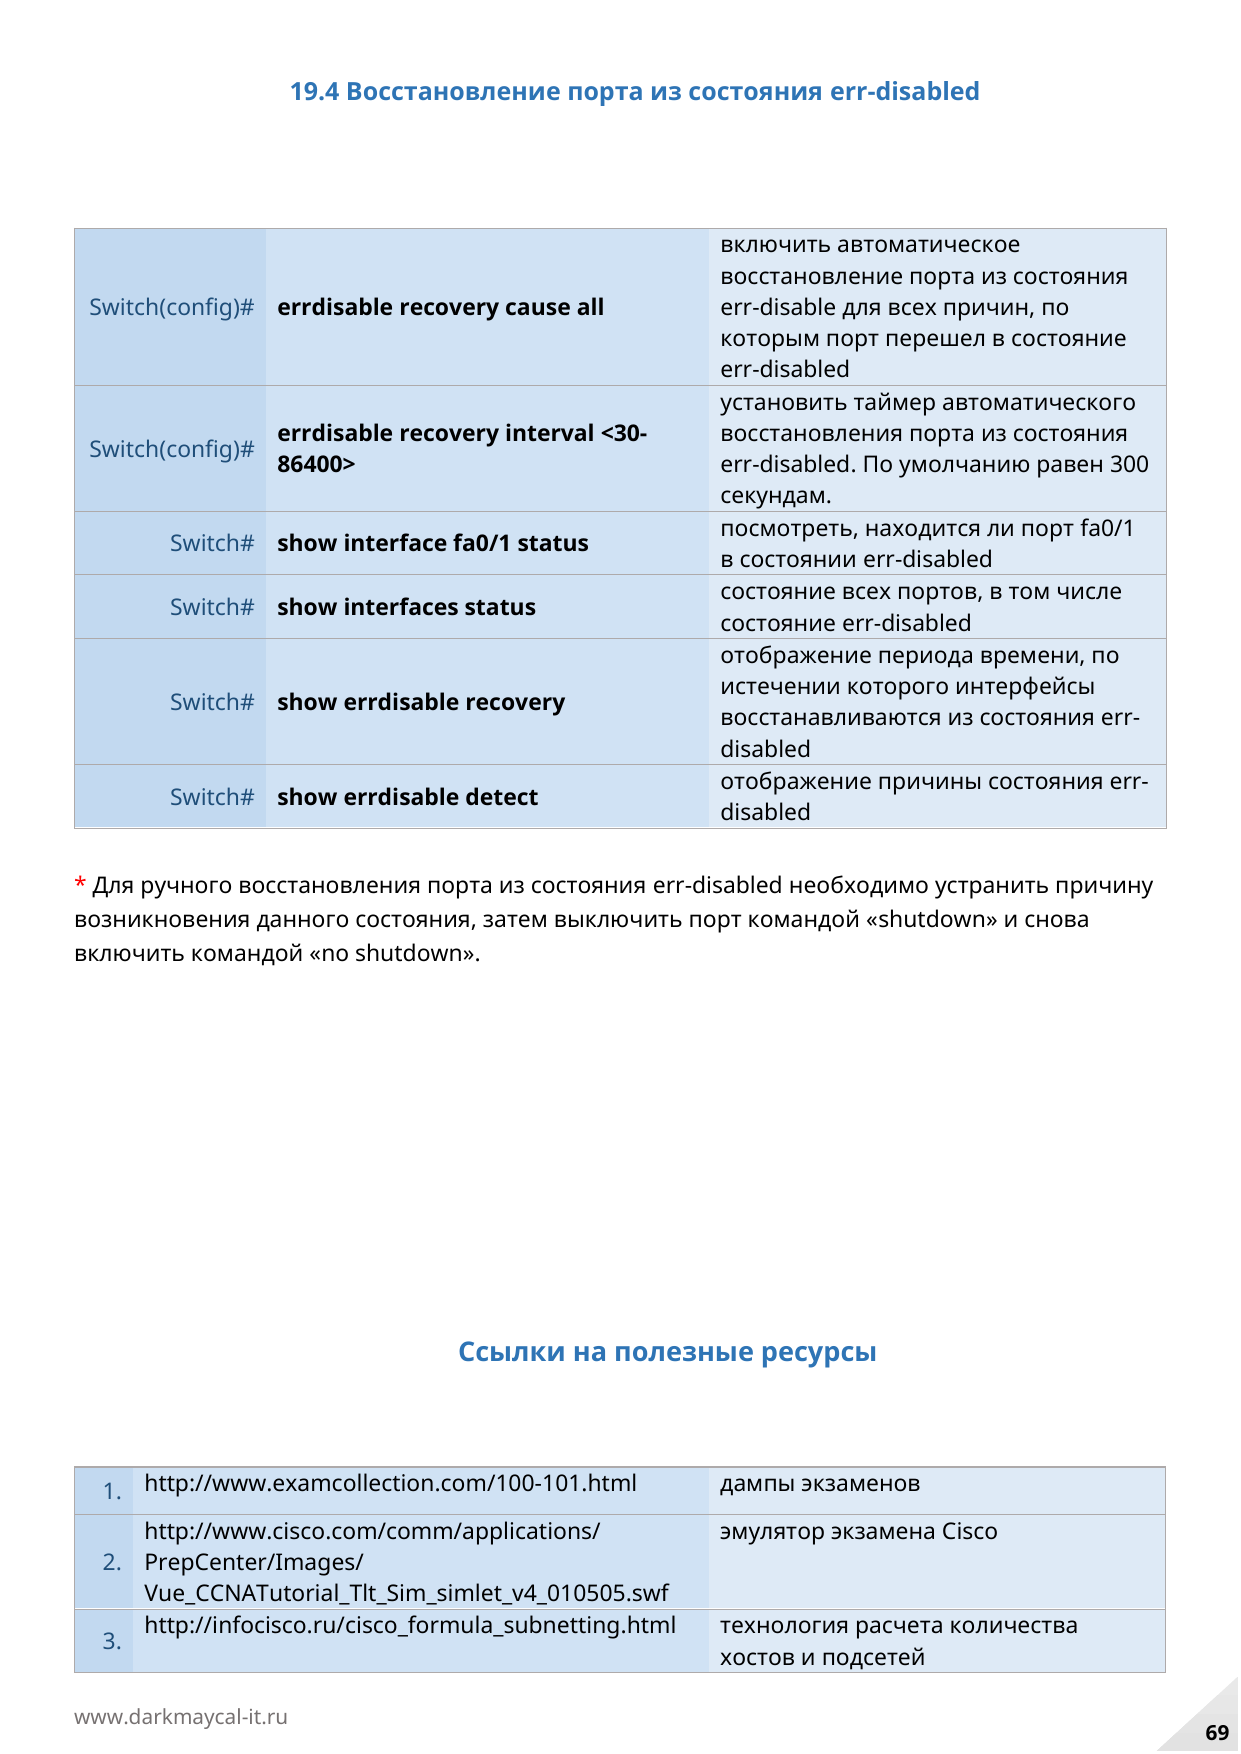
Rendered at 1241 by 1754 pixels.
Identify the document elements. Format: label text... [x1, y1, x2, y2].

table_cell отображение причины состояния err-disabled [709, 765, 1166, 827]
table_cell show interface fa0/1 status [266, 512, 709, 574]
table_cell http://www.cisco.com/comm/applications/PrepCenter/Images/Vue_CCNATutorial_Tlt_Sim_simlet_v4_010505.swf [133, 1515, 709, 1608]
table_header дампы экзаменов [709, 1468, 1165, 1514]
list Ссылки на полезные ресурсы [458, 1332, 1166, 1369]
table_header включить автоматическое восстановление порта из состояния err-disable для всех причин, по которым порт перешел в состояние err-disabled [709, 229, 1166, 385]
table_header errdisable recovery cause all [266, 229, 709, 385]
table_cell errdisable recovery interval <30-86400> [266, 386, 709, 511]
table_cell show errdisable detect [266, 765, 709, 827]
table_cell эмулятор экзамена Cisco [709, 1515, 1165, 1608]
text * Для ручного восстановления порта из состояния err-disabled необходимо устранить причину возникновения данного состояния, затем выключить порт командой «shutdown» и снова включить командой «no shutdown». [74, 869, 1166, 968]
table_cell show interfaces status [266, 575, 709, 638]
table_cell технология расчета количества хостов и подсетей [709, 1610, 1165, 1672]
table_cell 3. [75, 1610, 133, 1672]
table_cell посмотреть, находится ли порт fa0/1 в состоянии err-disabled [709, 512, 1166, 574]
table_cell отображение периода времени, по истечении которого интерфейсы восстанавливаются из состояния err-disabled [709, 639, 1166, 764]
table_cell Switch(config)# [75, 386, 266, 511]
table_cell http://infocisco.ru/cisco_formula_subnetting.html [133, 1610, 709, 1672]
table_header http://www.examcollection.com/100-101.html [133, 1468, 709, 1514]
table_cell Switch# [75, 765, 266, 827]
list 19.4 Восстановление порта из состояния err-disabled [74, 74, 1166, 108]
table_cell show errdisable recovery [266, 639, 709, 764]
table_cell Switch# [75, 639, 266, 764]
table_cell установить таймер автоматического восстановления порта из состояния err-disabled. По умолчанию равен 300 секундам. [709, 386, 1166, 511]
table_header 1. [75, 1468, 133, 1514]
table_cell Switch# [75, 575, 266, 638]
table_cell состояние всех портов, в том числе состояние err-disabled [709, 575, 1166, 638]
table_cell Switch# [75, 512, 266, 574]
table_header Switch(config)# [75, 229, 266, 385]
table_cell 2. [75, 1515, 133, 1608]
